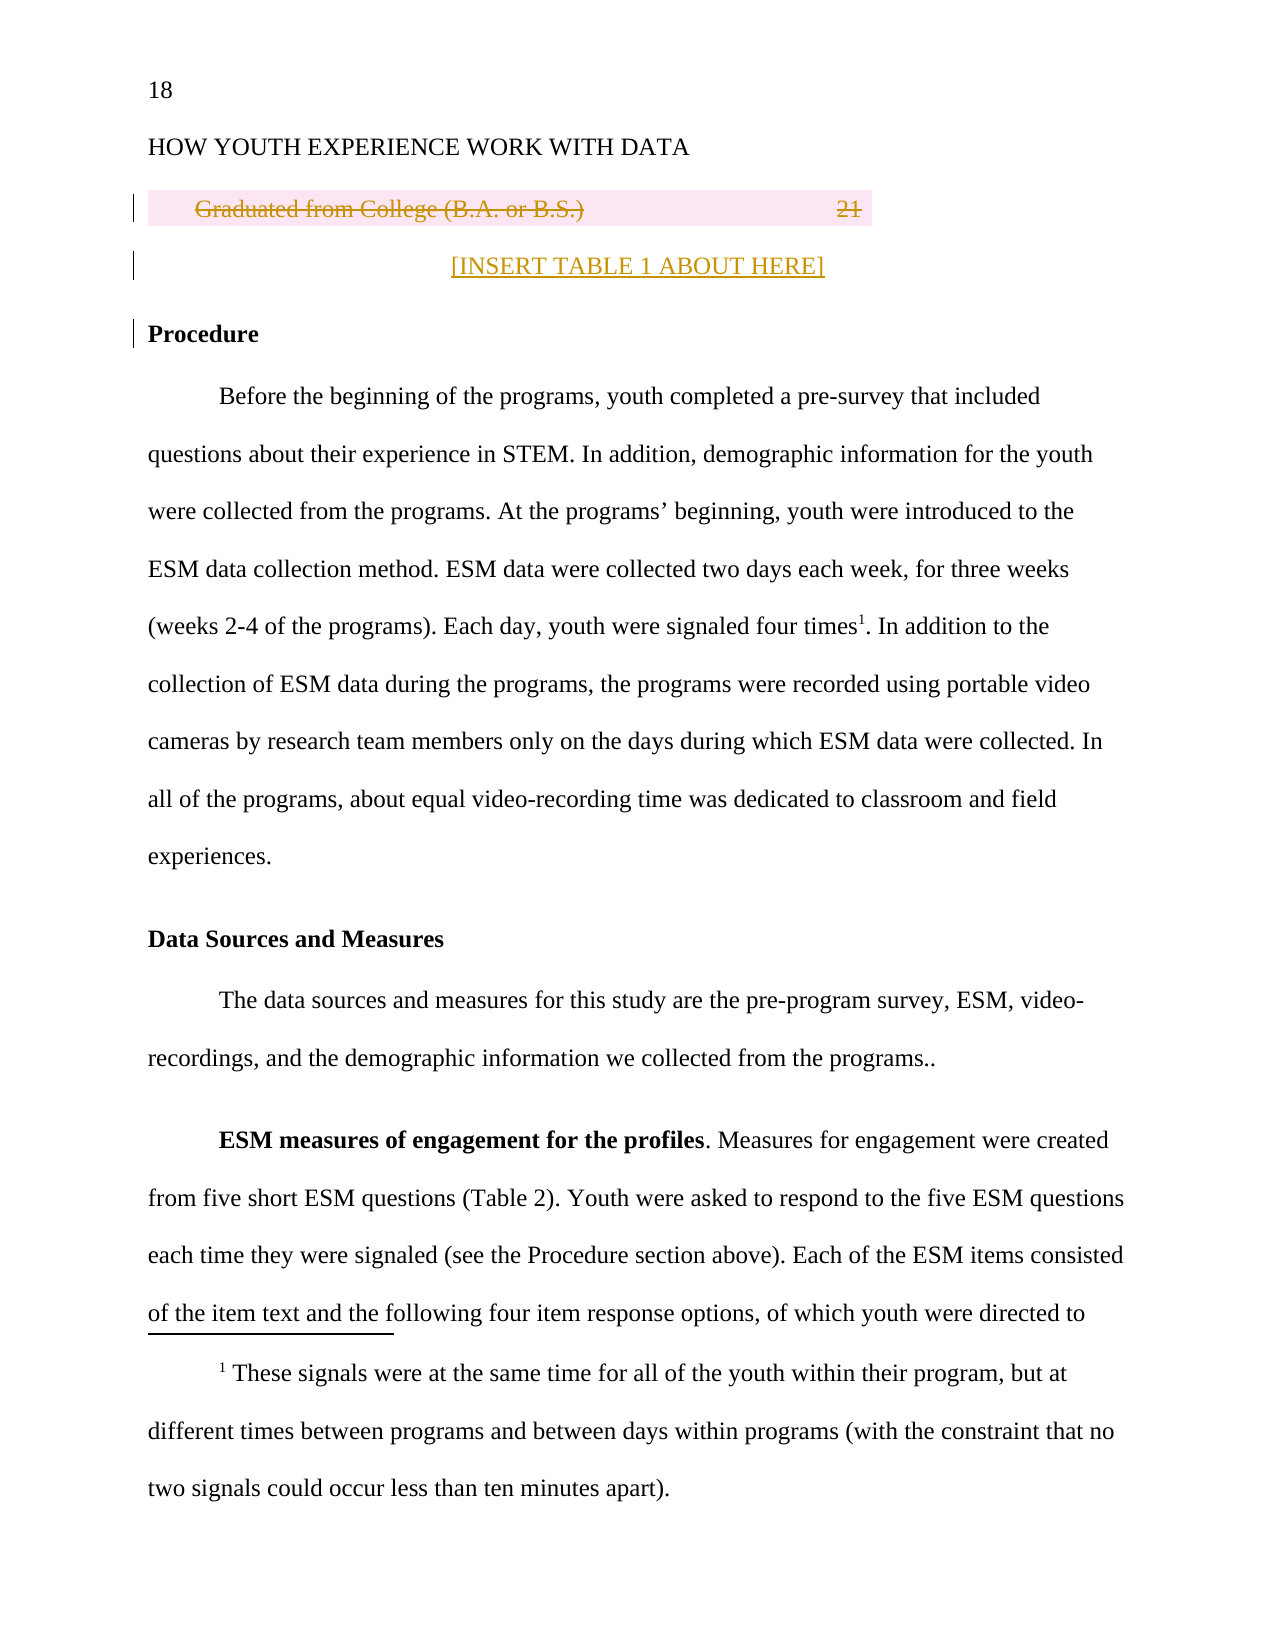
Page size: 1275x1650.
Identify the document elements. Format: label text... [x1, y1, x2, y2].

subtitle Data Sources and Measures [148, 924, 1127, 952]
subtitle ESM measures of engagement for the profiles [148, 1126, 705, 1154]
text The data sources and measures for this study are the pre-program survey, ESM, video-recordings, and the demographic information we collected from the programs.. [148, 986, 1127, 1072]
subtitle Procedure [148, 319, 1127, 348]
text Before the beginning of the programs, youth completed a pre-survey that included questions about their experience in STEM. In addition, demographic information for the youth were collected from the programs. At the programs’ beginning, youth were introduced to the ESM data collection method. ESM data were collected two days each week, for three weeks (weeks 2-4 of the programs). Each day, youth were signaled four times. In addition to the collection of ESM data during the programs, the programs were recorded using portable video cameras by research team members only on the days during which ESM data were collected. In all of the programs, about equal video-recording time was dedicated to classroom and field experiences. [148, 381, 1127, 870]
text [148, 1126, 1127, 1327]
